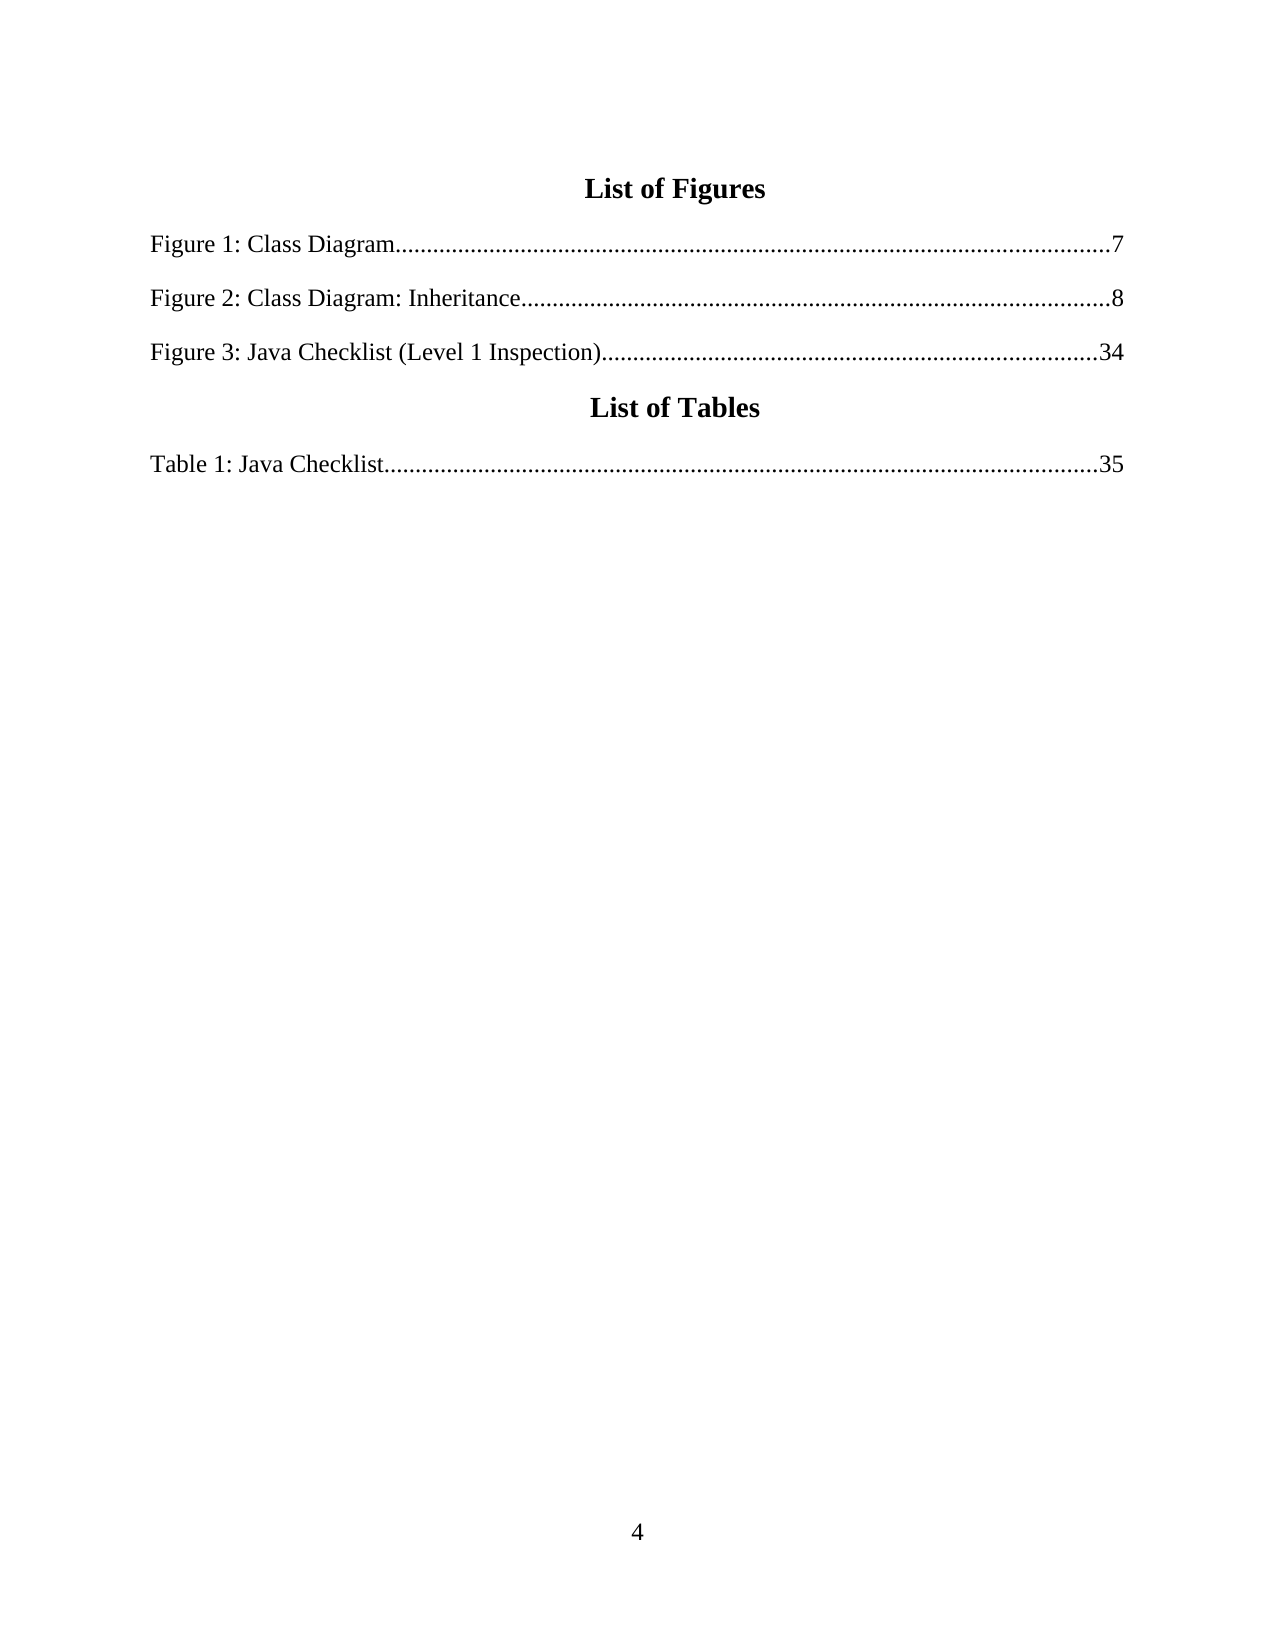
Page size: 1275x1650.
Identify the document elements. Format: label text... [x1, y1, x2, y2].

text Table 1: Java Checklist 35 [150, 449, 1125, 478]
text List of Tables [150, 391, 1125, 424]
text Figure 1: Class Diagram 7 [150, 229, 1125, 258]
subtitle List of Figures [225, 171, 1125, 204]
text Figure 3: Java Checklist (Level 1 Inspection) 34 [150, 337, 1125, 366]
text Figure 2: Class Diagram: Inheritance 8 [150, 283, 1125, 312]
